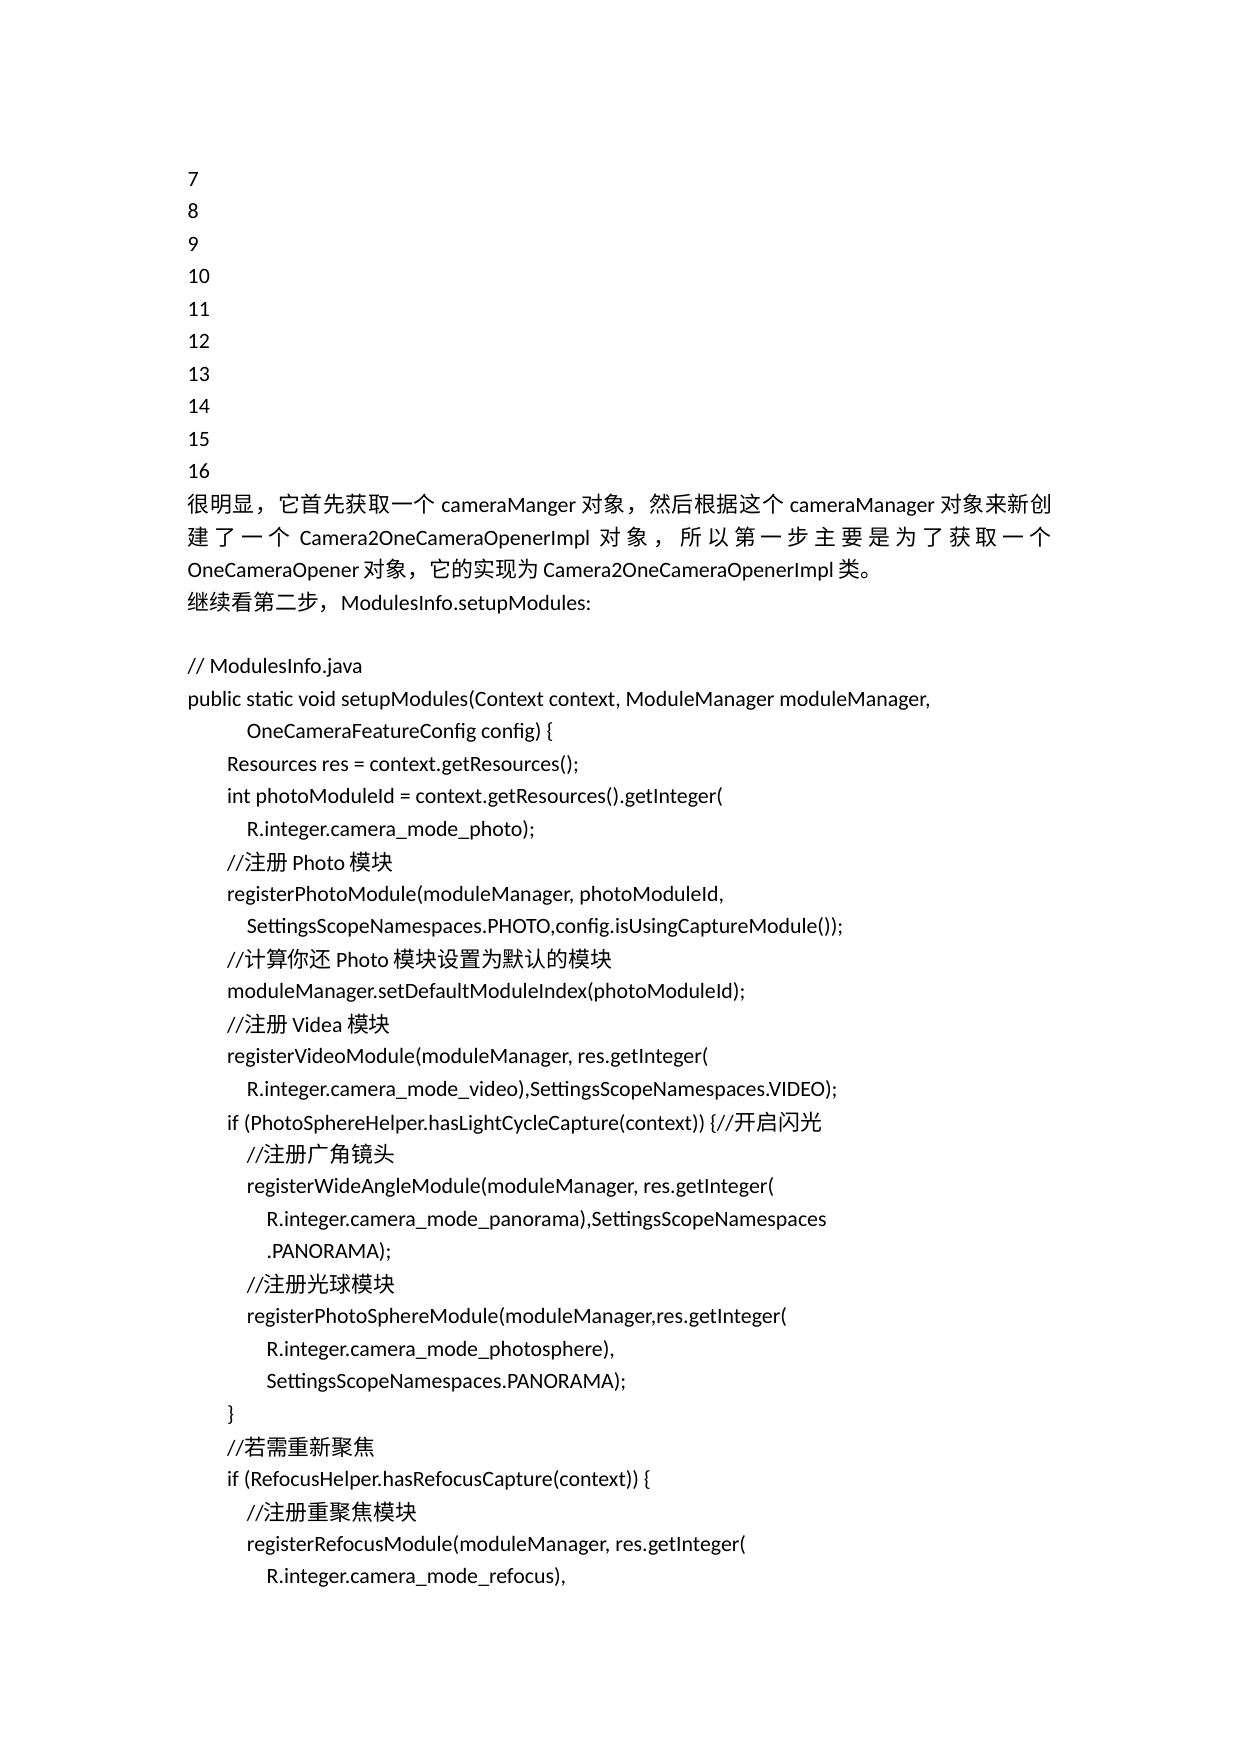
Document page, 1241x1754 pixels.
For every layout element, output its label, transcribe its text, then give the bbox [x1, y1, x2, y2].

text } [187, 1397, 1053, 1429]
text 继续看第二步，ModulesInfo.setupModules: [187, 584, 1053, 617]
text Resources res = context.getResources(); [187, 747, 1053, 779]
text if (PhotoSphereHelper.hasLightCycleCapture(context)) {//开启闪光 [187, 1104, 1053, 1137]
text //注册Photo模块 [187, 844, 1053, 877]
text //注册Videa模块 [187, 1007, 1053, 1039]
text 16 [187, 454, 1053, 487]
text R.integer.camera_mode_video),SettingsScopeNamespaces.VIDEO); [187, 1072, 1053, 1104]
text SettingsScopeNamespaces.PHOTO,config.isUsingCaptureModule()); [187, 909, 1053, 942]
text registerWideAngleModule(moduleManager, res.getInteger( [187, 1169, 1053, 1202]
text 10 [187, 259, 1053, 292]
text R.integer.camera_mode_photo); [187, 812, 1053, 844]
text 12 [187, 324, 1053, 357]
text registerPhotoSphereModule(moduleManager,res.getInteger( [187, 1299, 1053, 1332]
text 8 [187, 194, 1053, 227]
text //注册广角镜头 [187, 1137, 1053, 1169]
text //注册重聚焦模块 [187, 1494, 1053, 1527]
text R.integer.camera_mode_refocus), [187, 1559, 1053, 1592]
text 14 [187, 389, 1053, 422]
text SettingsScopeNamespaces.PANORAMA); [187, 1364, 1053, 1397]
text // ModulesInfo.java [187, 649, 1053, 682]
text public static void setupModules(Context context, ModuleManager moduleManager, [187, 682, 1053, 714]
text .PANORAMA); [187, 1234, 1053, 1267]
text 11 [187, 292, 1053, 324]
text OneCameraFeatureConfig config) { [187, 714, 1053, 747]
text moduleManager.setDefaultModuleIndex(photoModuleId); [187, 974, 1053, 1007]
text registerRefocusModule(moduleManager, res.getInteger( [187, 1527, 1053, 1559]
text registerVideoModule(moduleManager, res.getInteger( [187, 1039, 1053, 1072]
text 15 [187, 422, 1053, 454]
text 9 [187, 227, 1053, 259]
text int photoModuleId = context.getResources().getInteger( [187, 779, 1053, 812]
text 很明显，它首先获取一个cameraManger对象，然后根据这个cameraManager对象来新创建了一个Camera2OneCameraOpenerImpl对象，所以第一步主要是为了获取一个OneCameraOpener对象，它的实现为Camera2OneCameraOpenerImpl类。 [187, 487, 1053, 584]
text 13 [187, 357, 1053, 389]
text //若需重新聚焦 [187, 1429, 1053, 1462]
text 7 [187, 162, 1053, 194]
text registerPhotoModule(moduleManager, photoModuleId, [187, 877, 1053, 909]
text R.integer.camera_mode_panorama),SettingsScopeNamespaces [187, 1202, 1053, 1234]
text //计算你还Photo模块设置为默认的模块 [187, 942, 1053, 974]
text if (RefocusHelper.hasRefocusCapture(context)) { [187, 1462, 1053, 1494]
text R.integer.camera_mode_photosphere), [187, 1332, 1053, 1364]
text //注册光球模块 [187, 1267, 1053, 1299]
